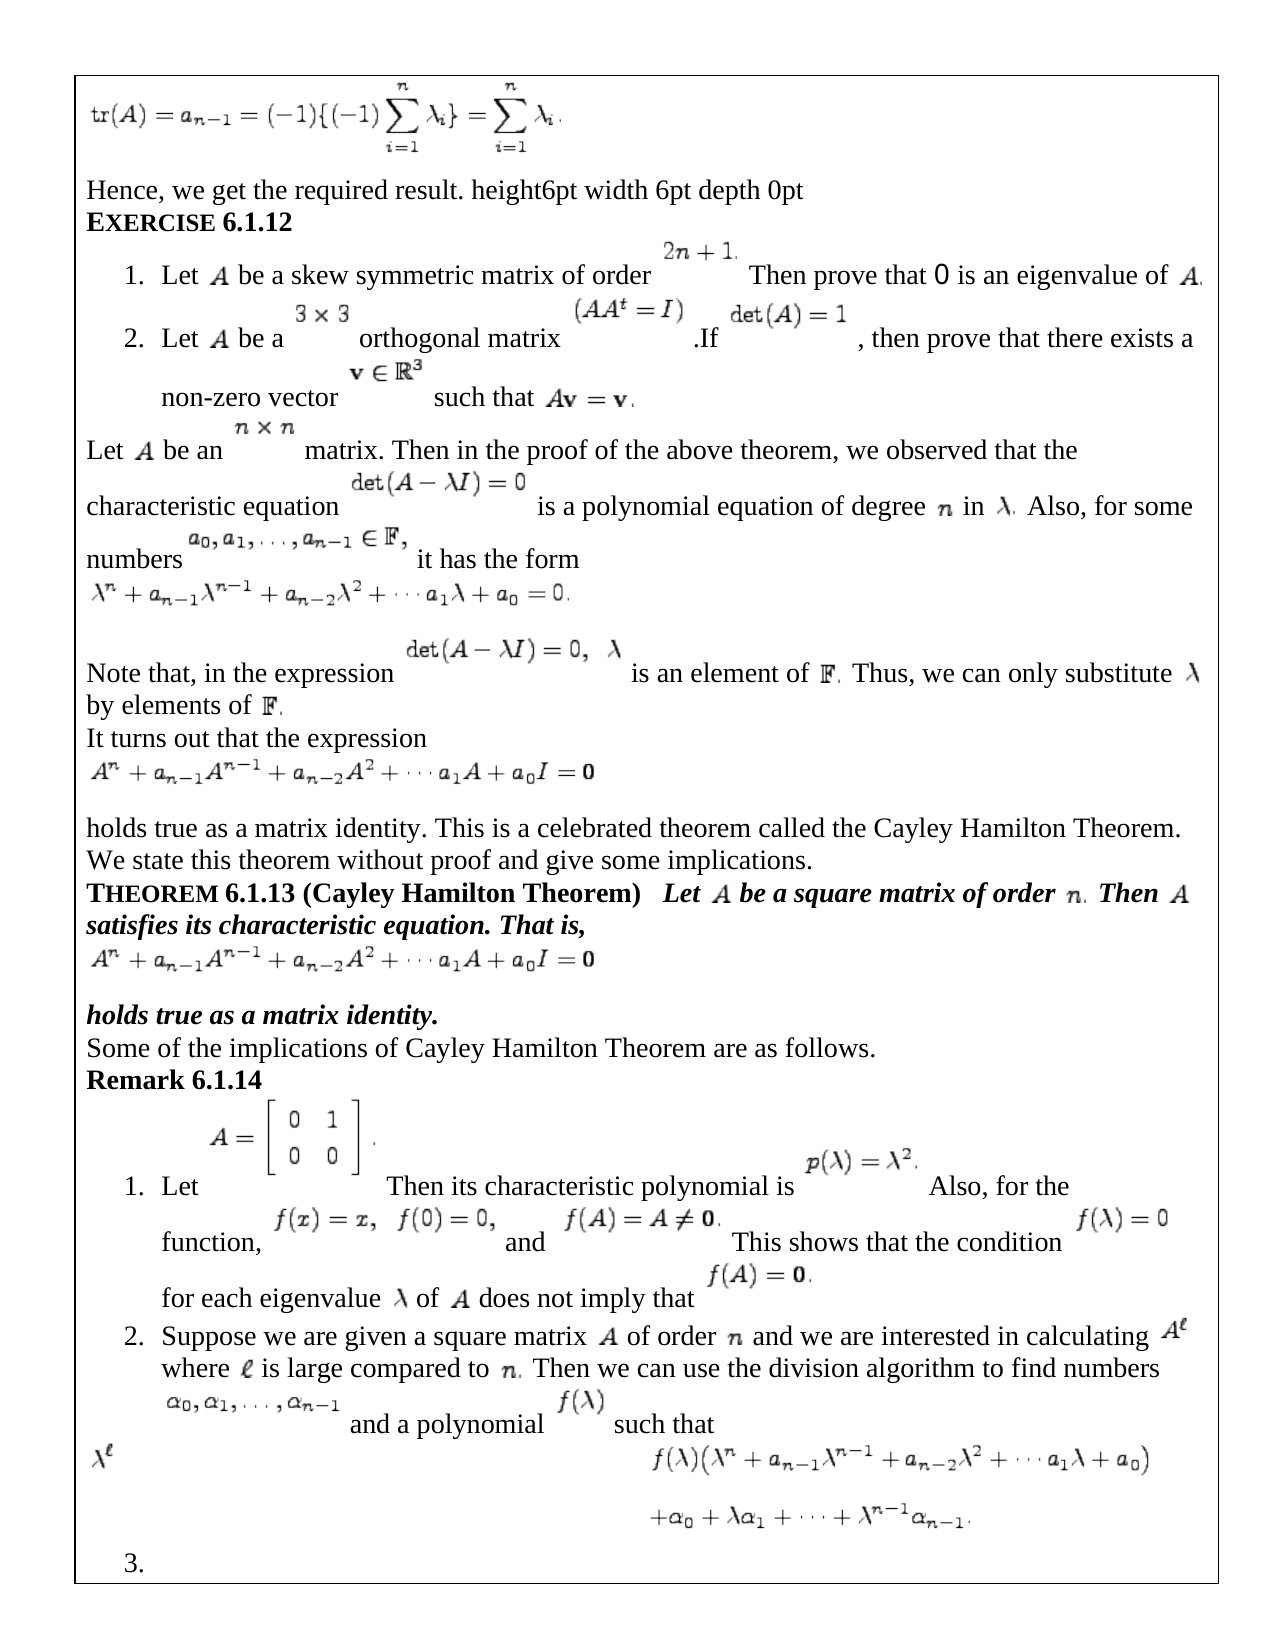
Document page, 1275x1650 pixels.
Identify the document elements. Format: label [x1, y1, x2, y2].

picture [1166, 880, 1191, 903]
picture [641, 1439, 1155, 1546]
picture [725, 297, 851, 348]
picture [291, 300, 352, 348]
picture [1062, 881, 1091, 903]
picture [347, 465, 530, 516]
picture [205, 262, 231, 285]
picture [86, 1439, 116, 1498]
picture [1070, 1201, 1171, 1252]
picture [268, 1201, 379, 1252]
picture [130, 437, 156, 460]
picture [552, 1201, 725, 1252]
picture [541, 384, 637, 407]
picture [161, 1386, 343, 1434]
picture [701, 1257, 816, 1308]
picture [707, 880, 733, 903]
picture [1175, 262, 1207, 285]
picture [86, 76, 566, 173]
picture [658, 237, 742, 285]
picture [345, 353, 427, 407]
picture [991, 492, 1020, 516]
picture [205, 325, 231, 348]
picture [86, 753, 599, 811]
picture [230, 412, 298, 460]
picture [205, 1095, 380, 1196]
picture [568, 292, 686, 348]
picture [723, 1324, 746, 1345]
picture [183, 521, 410, 569]
picture [594, 1323, 620, 1345]
picture [1180, 658, 1201, 683]
picture [1157, 1313, 1192, 1345]
picture [497, 1357, 526, 1378]
picture [237, 1355, 255, 1378]
picture [802, 1142, 922, 1196]
table_cell [76, 76, 1218, 1583]
picture [86, 940, 599, 999]
picture [446, 1285, 472, 1308]
picture [388, 1284, 409, 1308]
picture [816, 660, 845, 683]
picture [258, 692, 287, 715]
picture [385, 1201, 498, 1252]
picture [551, 1383, 607, 1434]
picture [86, 574, 624, 683]
picture [933, 495, 956, 516]
